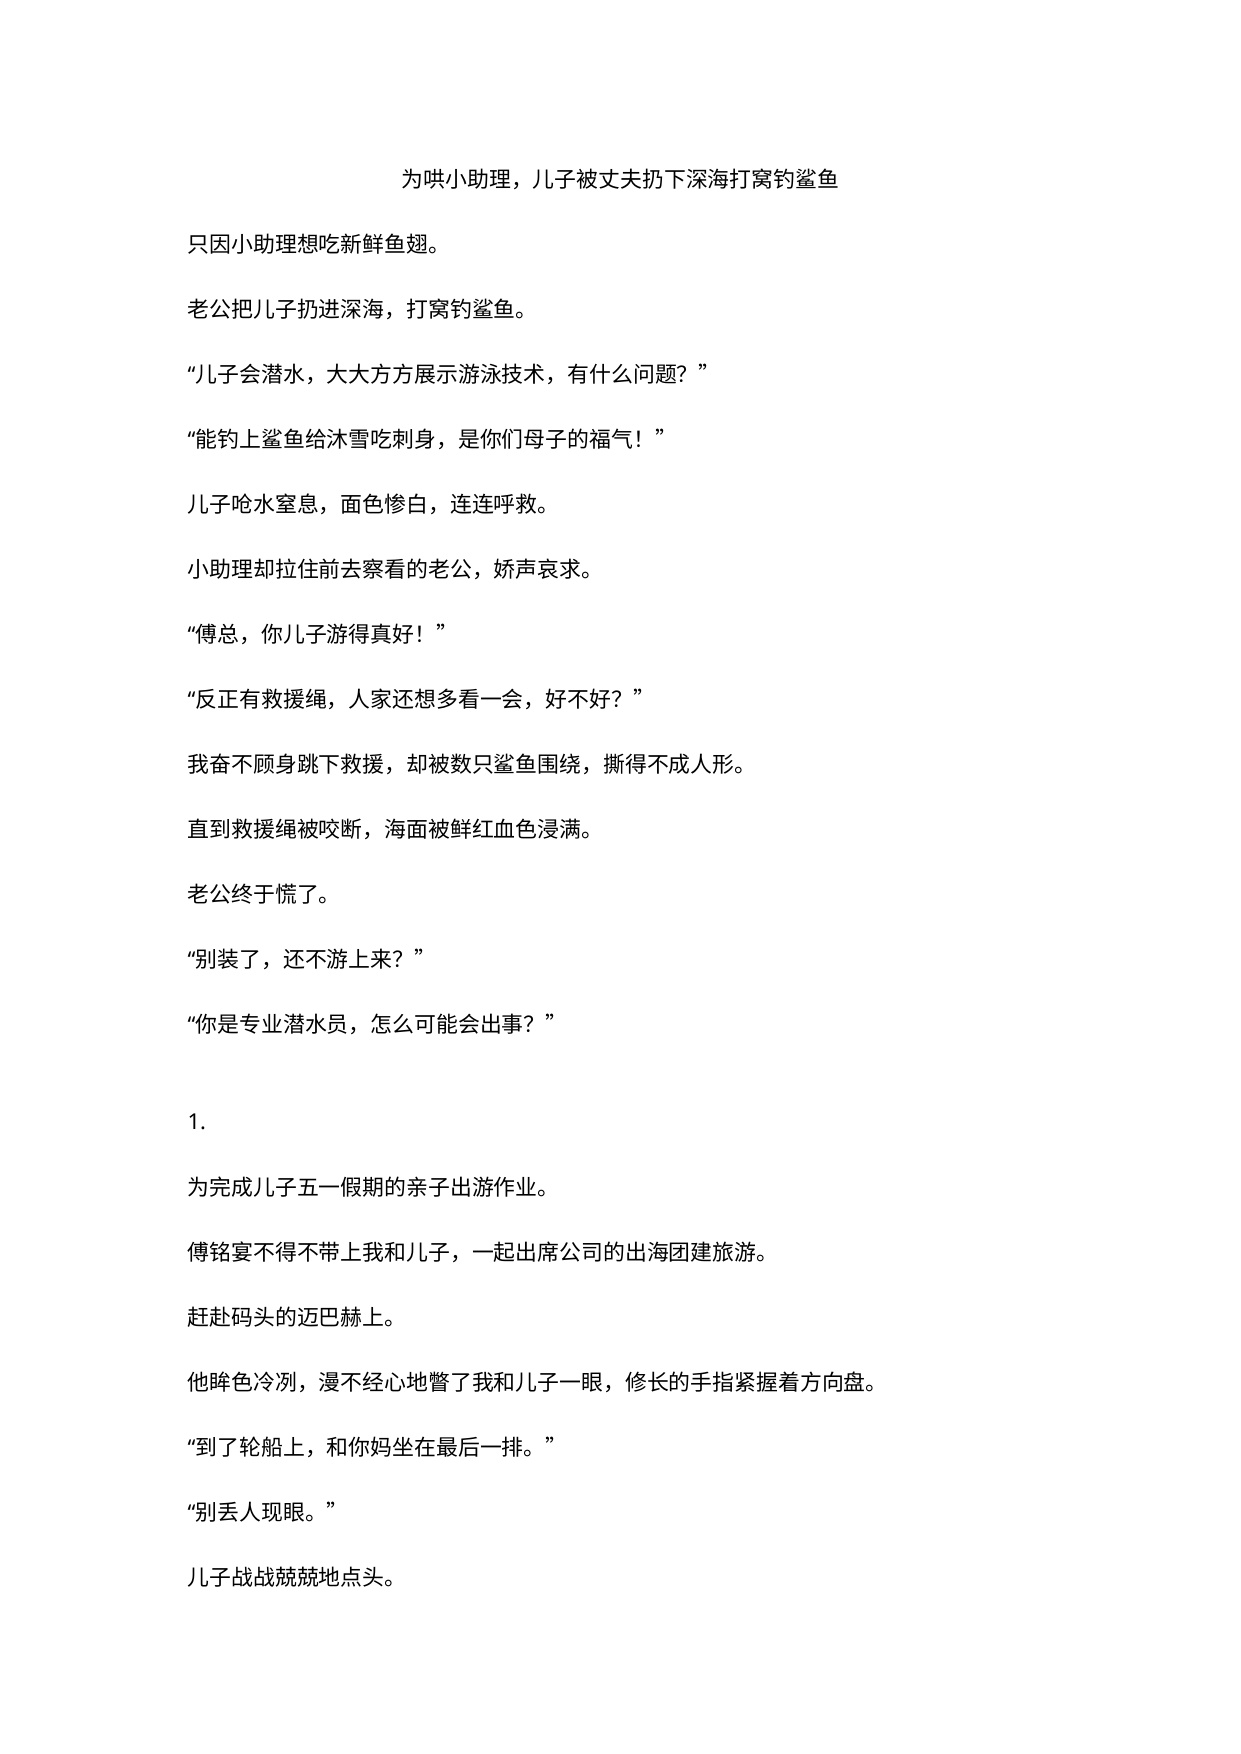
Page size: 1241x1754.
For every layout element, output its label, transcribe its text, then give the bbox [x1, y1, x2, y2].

text “反正有救援绳，人家还想多看一会，好不好？” [187, 682, 1053, 714]
text 我奋不顾身跳下救援，却被数只鲨鱼围绕，撕得不成人形。 [187, 747, 1053, 779]
text “傅总，你儿子游得真好！” [187, 617, 1053, 649]
text 他眸色冷冽，漫不经心地瞥了我和儿子一眼，修长的手指紧握着方向盘。 [187, 1364, 1053, 1397]
text “到了轮船上，和你妈坐在最后一排。” [187, 1429, 1053, 1462]
text 只因小助理想吃新鲜鱼翅。 [187, 227, 1053, 259]
text “别装了，还不游上来？” [187, 942, 1053, 974]
text 老公终于慌了。 [187, 877, 1053, 909]
text 赶赴码头的迈巴赫上。 [187, 1299, 1053, 1332]
text “别丢人现眼。” [187, 1494, 1053, 1527]
text “能钓上鲨鱼给沐雪吃刺身，是你们母子的福气！” [187, 422, 1053, 454]
text 儿子战战兢兢地点头。 [187, 1559, 1053, 1592]
text 傅铭宴不得不带上我和儿子，一起出席公司的出海团建旅游。 [187, 1234, 1053, 1267]
text 儿子呛水窒息，面色惨白，连连呼救。 [187, 487, 1053, 519]
text 为完成儿子五一假期的亲子出游作业。 [187, 1169, 1053, 1202]
text “你是专业潜水员，怎么可能会出事？” [187, 1007, 1053, 1072]
text 1. [187, 1104, 1053, 1137]
text “儿子会潜水，大大方方展示游泳技术，有什么问题？” [187, 357, 1053, 389]
text 小助理却拉住前去察看的老公，娇声哀求。 [187, 552, 1053, 584]
text 老公把儿子扔进深海，打窝钓鲨鱼。 [187, 292, 1053, 324]
text 直到救援绳被咬断，海面被鲜红血色浸满。 [187, 812, 1053, 844]
text 为哄小助理，儿子被丈夫扔下深海打窝钓鲨鱼 [187, 162, 1053, 194]
